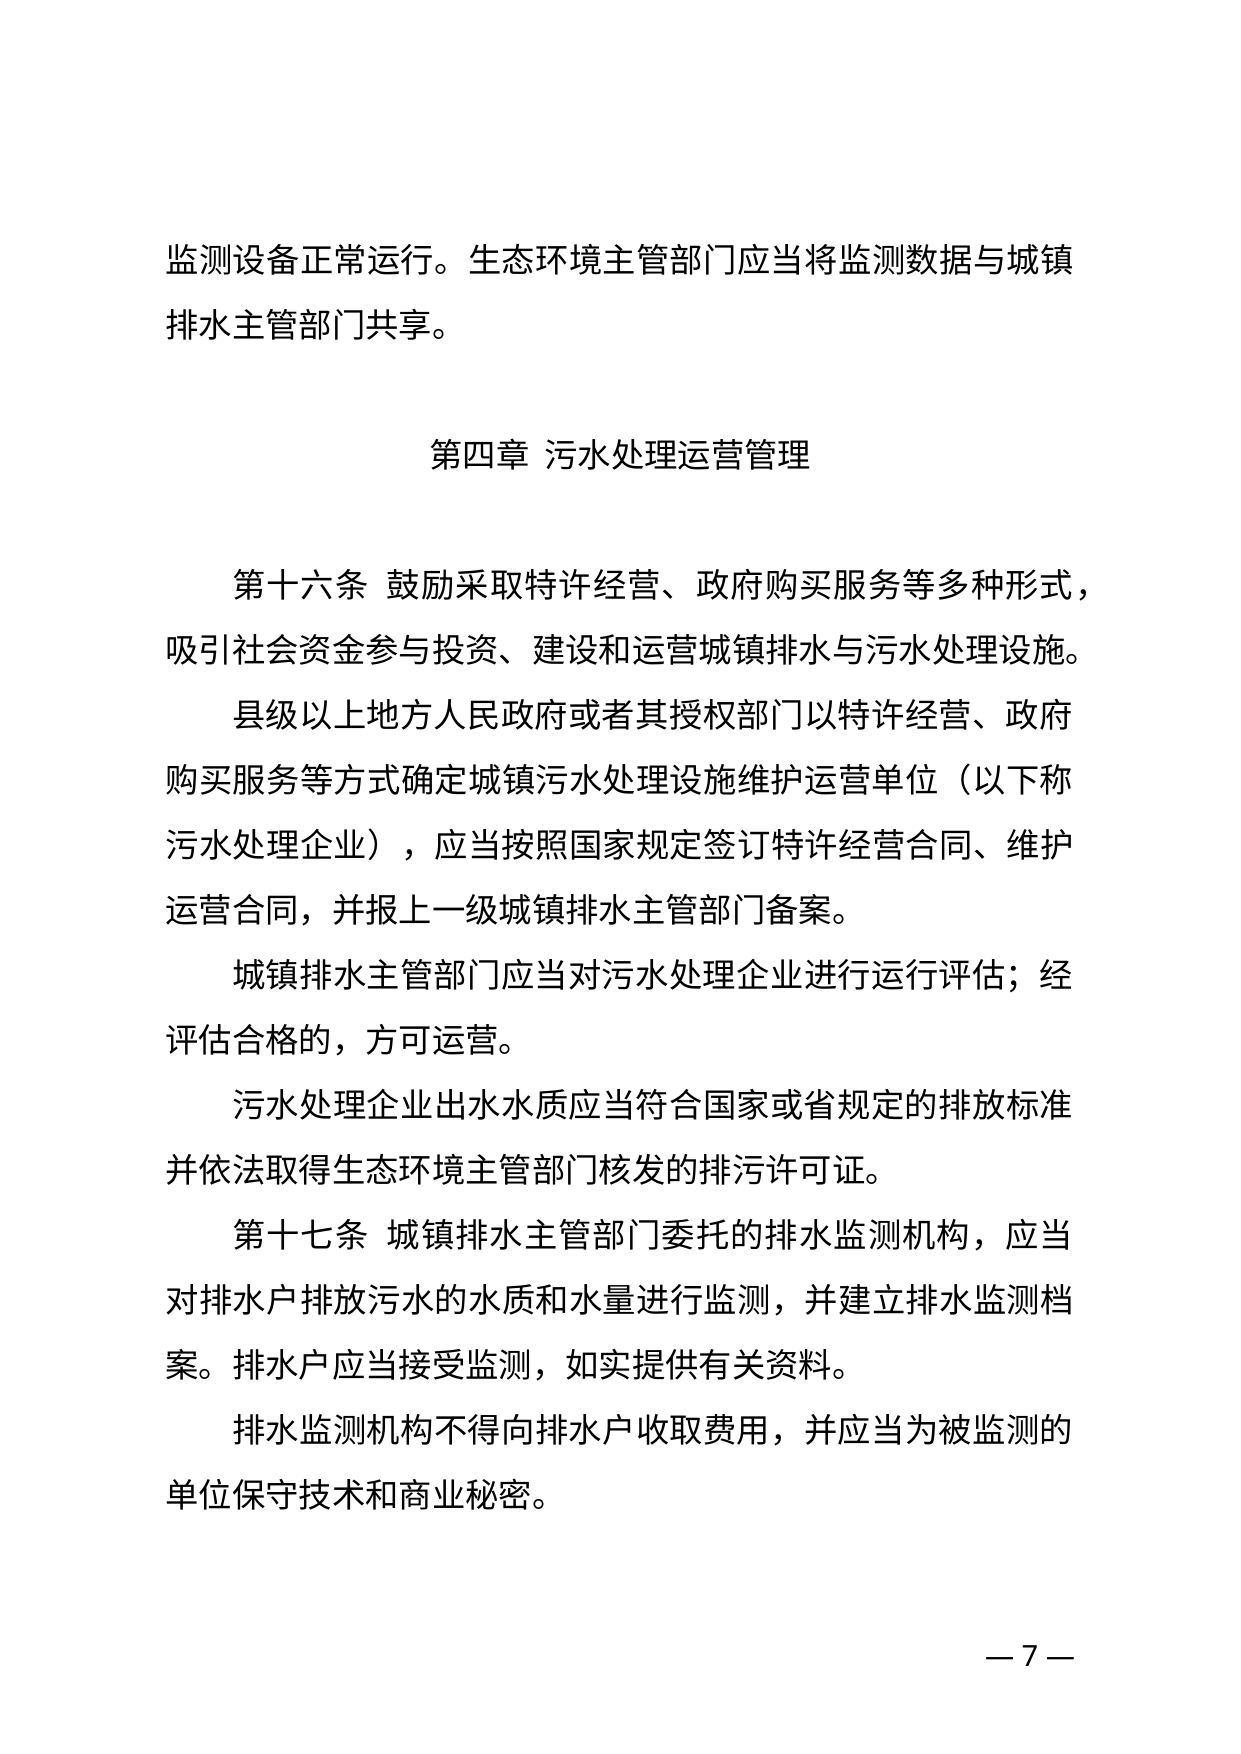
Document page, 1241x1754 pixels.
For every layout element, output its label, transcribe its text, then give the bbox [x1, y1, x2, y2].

text 第十六条 鼓励采取特许经营、政府购买服务等多种形式，吸引社会资金参与投资、建设和运营城镇排水与污水处理设施。 [165, 551, 1075, 681]
text 排水监测机构不得向排水户收取费用，并应当为被监测的单位保守技术和商业秘密。 [165, 1396, 1075, 1526]
text 污水处理企业出水水质应当符合国家或省规定的排放标准，并依法取得生态环境主管部门核发的排污许可证。 [165, 1071, 1075, 1201]
text 县级以上地方人民政府或者其授权部门以特许经营、政府购买服务等方式确定城镇污水处理设施维护运营单位（以下称污水处理企业），应当按照国家规定签订特许经营合同、维护运营合同，并报上一级城镇排水主管部门备案。 [165, 681, 1075, 941]
text 第四章 污水处理运营管理 [165, 421, 1075, 486]
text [165, 226, 1075, 356]
text 第十七条 城镇排水主管部门委托的排水监测机构，应当对排水户排放污水的水质和水量进行监测，并建立排水监测档案。排水户应当接受监测，如实提供有关资料。 [165, 1201, 1075, 1396]
text 城镇排水主管部门应当对污水处理企业进行运行评估；经评估合格的，方可运营。 [165, 941, 1075, 1071]
